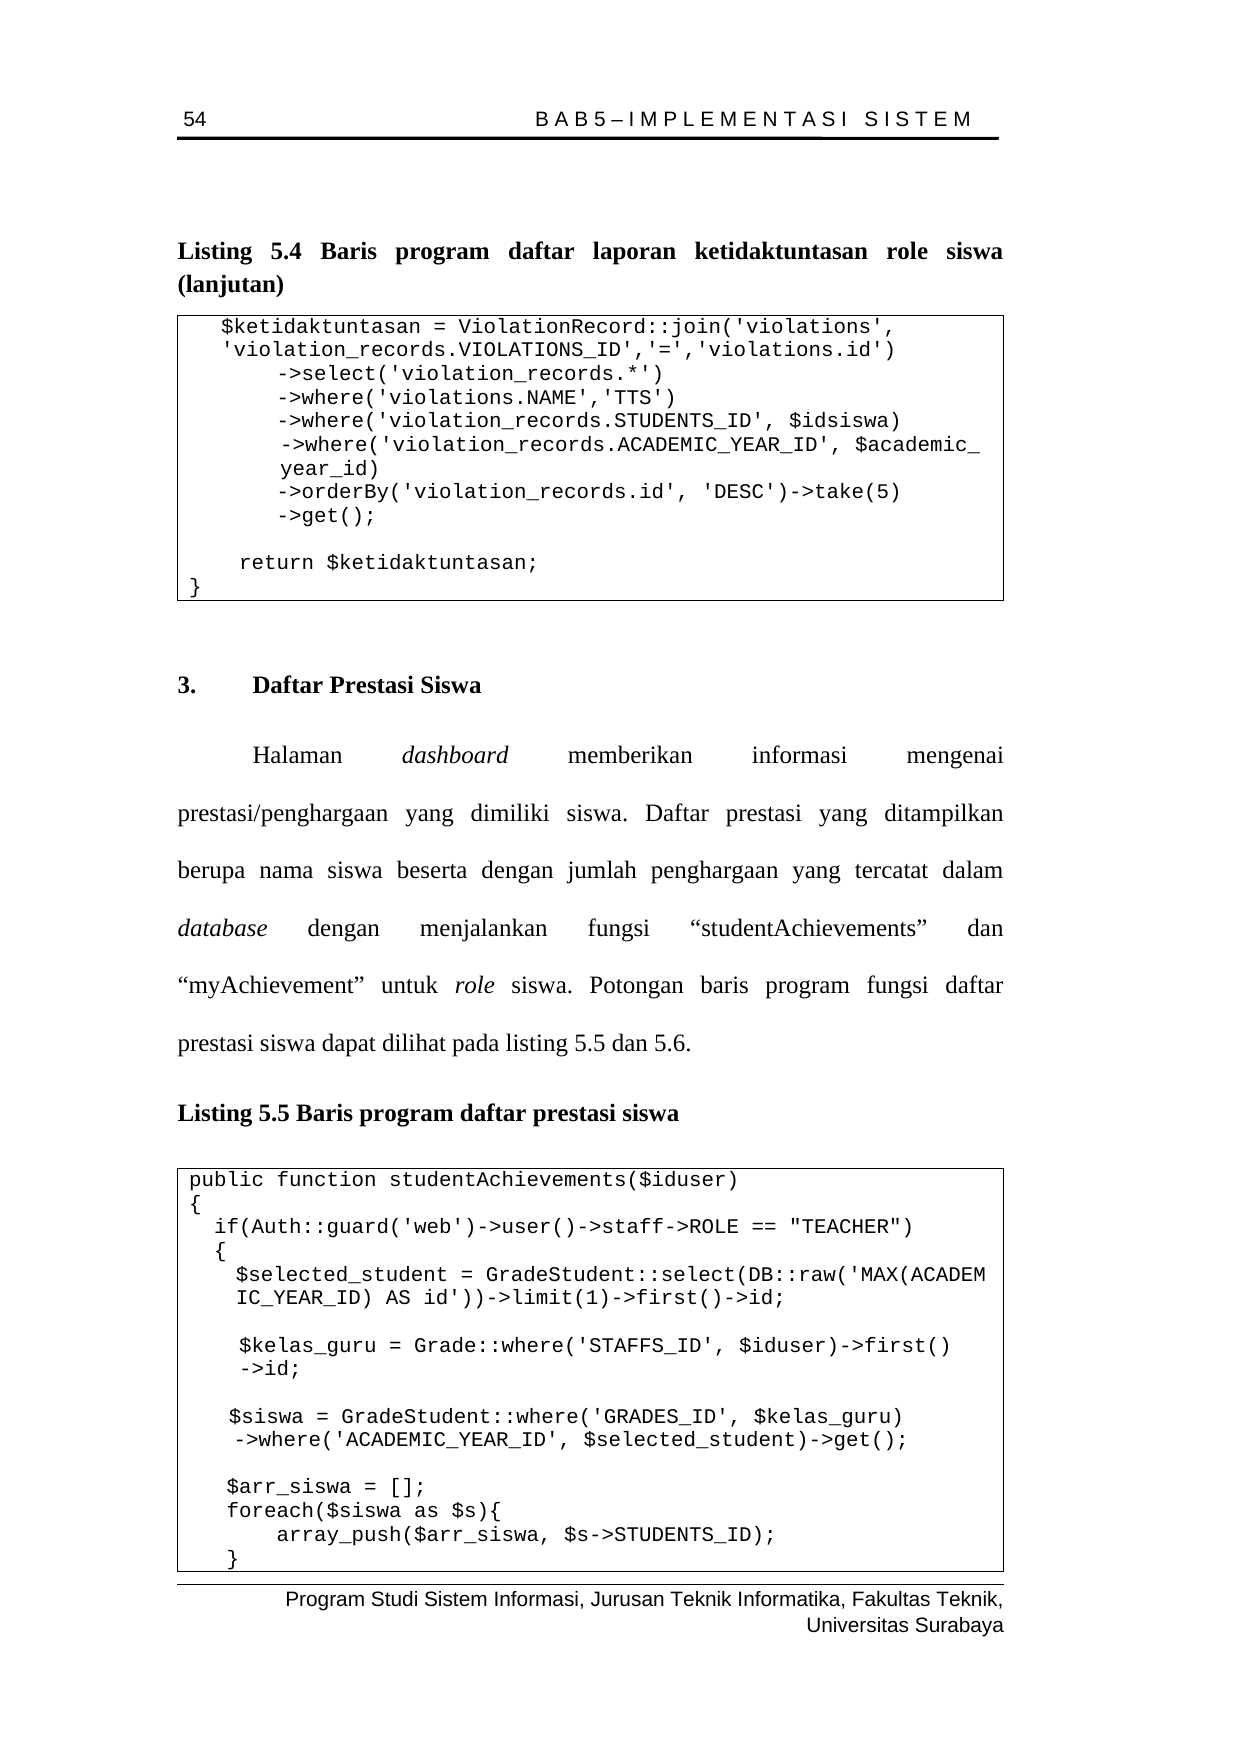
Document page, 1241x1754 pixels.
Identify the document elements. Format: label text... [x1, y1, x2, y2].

text Listing 5.5 Baris program daftar prestasi siswa [177, 1098, 1004, 1127]
text Listing 5.4 Baris program daftar laporan ketidaktuntasan role siswa (lanjutan) [177, 236, 1004, 298]
table_header public function studentAchievements($iduser) { if(Auth::guard('web')->user()->staff->ROLE == "TEACHER") { $selected_student = GradeStudent::select(DB::raw('MAX(ACADEMIC_YEAR_ID) AS id'))->limit(1)->first()->id; $kelas_guru = Grade::where('STAFFS_ID', $iduser)->first() ->id; $siswa = GradeStudent::where('GRADES_ID', $kelas_guru) ->where('ACADEMIC_YEAR_ID', $selected_student)->get(); $arr_siswa = []; foreach($siswa as $s){ array_push($arr_siswa, $s->STUDENTS_ID); } [178, 1169, 1003, 1571]
table_header $ketidaktuntasan = ViolationRecord::join('violations', 'violation_records.VIOLATIONS_ID','=','violations.id') ->select('violation_records.*') ->where('violations.NAME','TTS') ->where('violation_records.STUDENTS_ID', $idsiswa) ->where('violation_records.ACADEMIC_YEAR_ID', $academic_year_id) ->orderBy('violation_records.id', 'DESC')->take(5) ->get(); return $ketidaktuntasan; } [178, 316, 1003, 599]
text Halaman dashboard memberikan informasi mengenai prestasi/penghargaan yang dimiliki siswa. Daftar prestasi yang ditampilkan berupa nama siswa beserta dengan jumlah penghargaan yang tercatat dalam database dengan menjalankan fungsi “studentAchievements” dan “myAchievement” untuk role siswa. Potongan baris program fungsi daftar prestasi siswa dapat dilihat pada listing 5.5 dan 5.6. [177, 741, 1004, 1057]
text 3. Daftar Prestasi Siswa [177, 671, 1004, 699]
